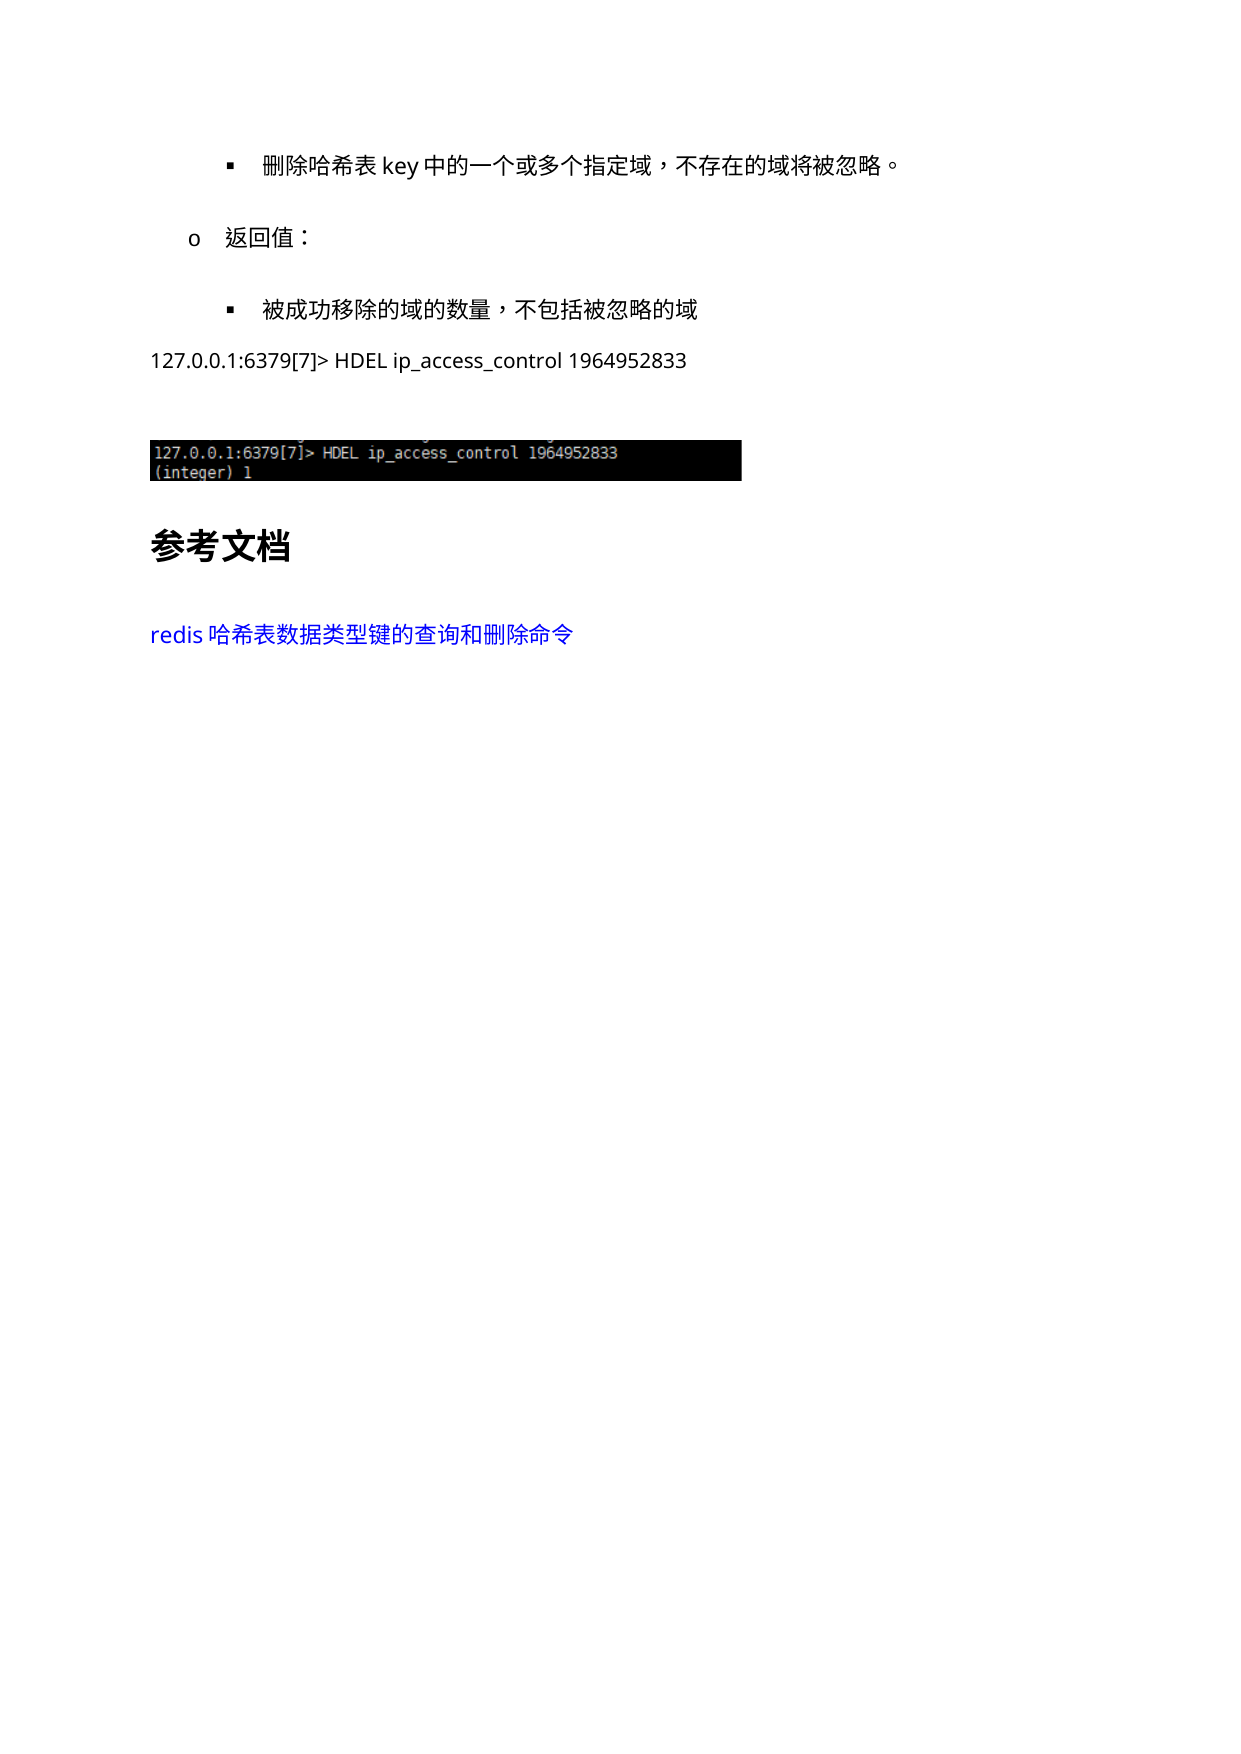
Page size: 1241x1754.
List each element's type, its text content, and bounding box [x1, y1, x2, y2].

list 返回值： [187, 222, 1090, 253]
subtitle 参考文档 [150, 521, 1090, 569]
picture [150, 440, 742, 481]
list 被成功移除的域的数量，不包括被忽略的域 [225, 294, 1090, 325]
text redis哈希表数据类型键的查询和删除命令 [150, 619, 1090, 650]
list 删除哈希表key中的一个或多个指定域，不存在的域将被忽略。 [225, 150, 1090, 181]
